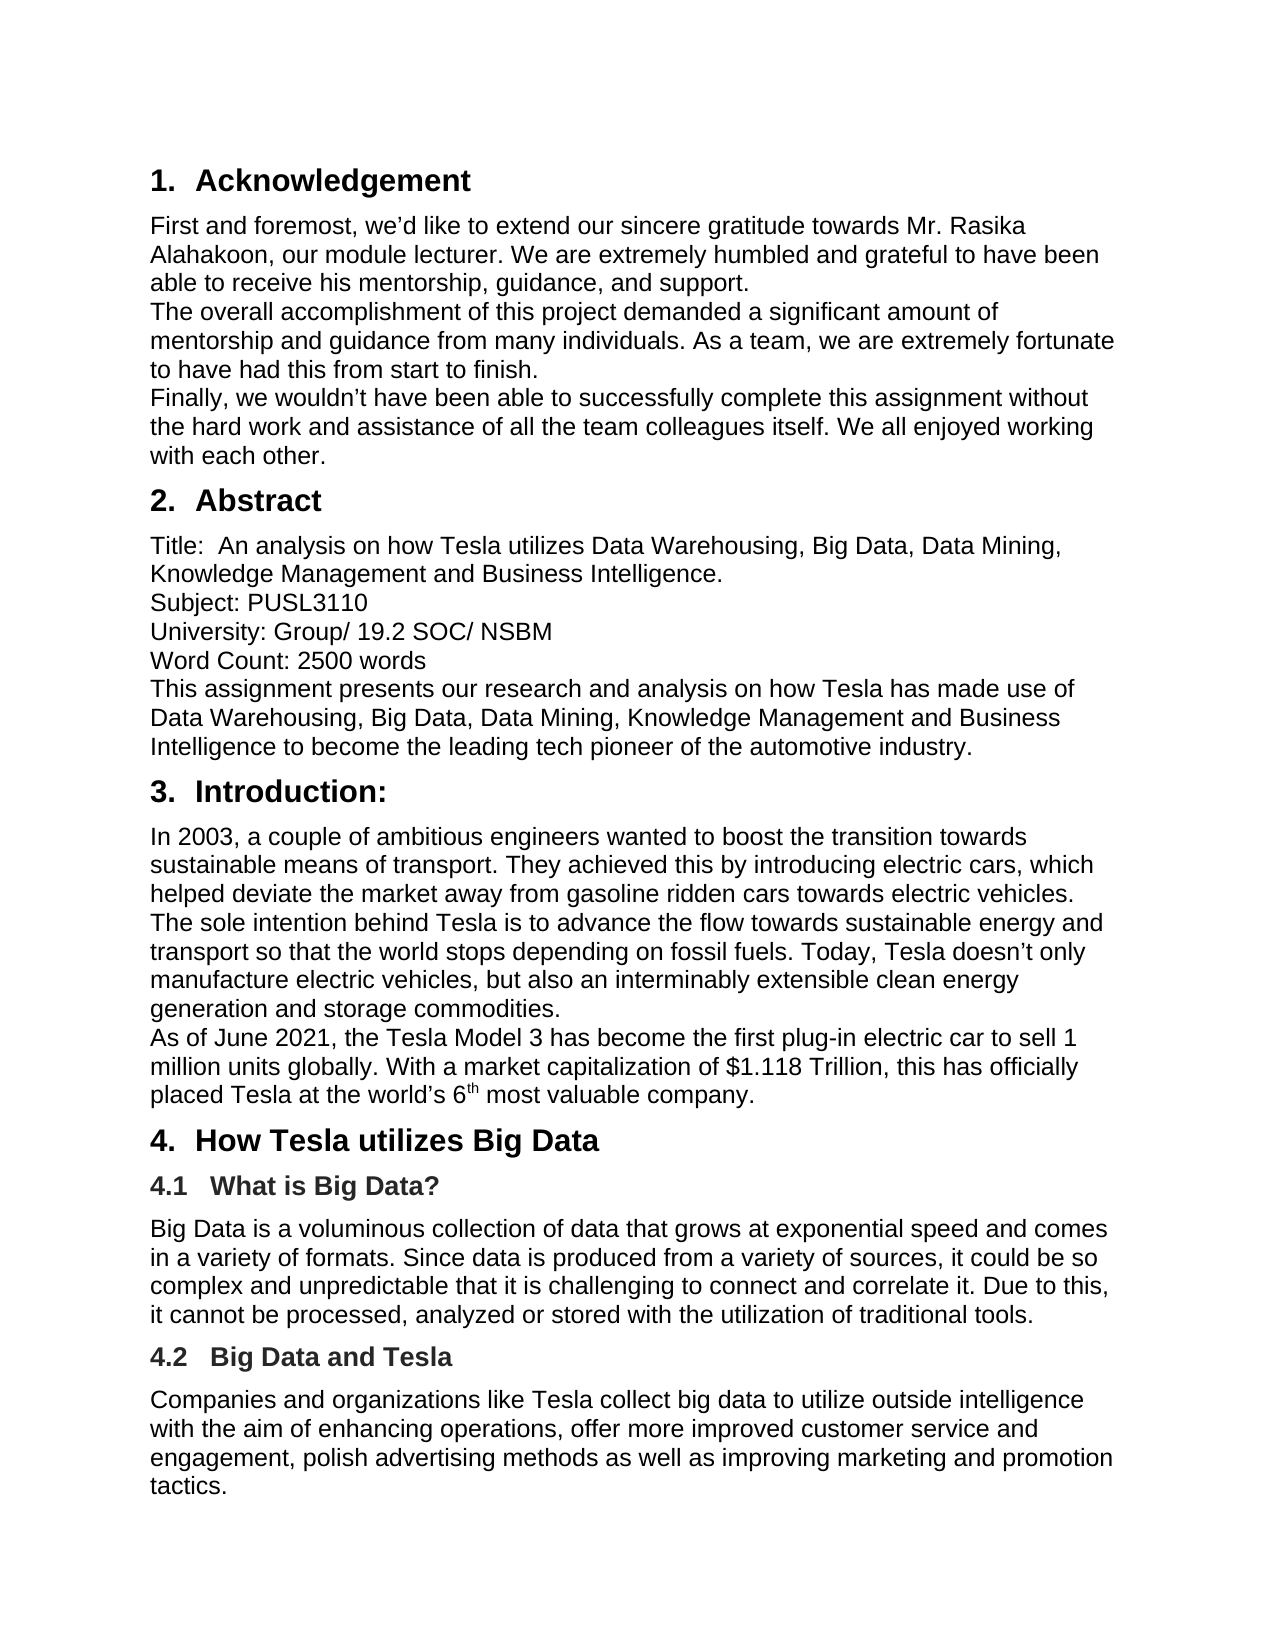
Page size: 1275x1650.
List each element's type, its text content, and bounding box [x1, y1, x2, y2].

text As of June 2021, the Tesla Model 3 has become the first plug-in electric car to sell 1 million units globally. With a market capitalization of $1.118 Trillion, this has officially placed Tesla at the world’s 6th most valuable company. [150, 1023, 1125, 1109]
text Title: An analysis on how Tesla utilizes Data Warehousing, Big Data, Data Mining, Knowledge Management and Business Intelligence. [150, 531, 1125, 588]
subtitle Acknowledgement [150, 162, 1125, 198]
text In 2003, a couple of ambitious engineers wanted to boost the transition towards sustainable means of transport. They achieved this by introducing electric cars, which helped deviate the market away from gasoline ridden cars towards electric vehicles. The sole intention behind Tesla is to advance the flow towards sustainable energy and transport so that the world stops depending on fossil fuels. Today, Tesla doesn’t only manufacture electric vehicles, but also an interminably extensible clean energy generation and storage commodities. [150, 822, 1125, 1023]
text University: Group/ 19.2 SOC/ NSBM [150, 617, 1125, 646]
text This assignment presents our research and analysis on how Tesla has made use of Data Warehousing, Big Data, Data Mining, Knowledge Management and Business Intelligence to become the leading tech pioneer of the automotive industry. [150, 674, 1125, 761]
text Subject: PUSL3110 [150, 588, 1125, 617]
subtitle Introduction: [150, 773, 1125, 809]
text Word Count: 2500 words [150, 646, 1125, 674]
subtitle What is Big Data? [150, 1170, 1125, 1201]
text First and foremost, we’d like to extend our sincere gratitude towards Mr. Rasika Alahakoon, our module lecturer. We are extremely humbled and grateful to have been able to receive his mentorship, guidance, and support. [150, 211, 1125, 297]
subtitle Big Data and Tesla [150, 1341, 1125, 1372]
subtitle Abstract [150, 482, 1125, 518]
subtitle How Tesla utilizes Big Data [150, 1122, 1125, 1157]
text The overall accomplishment of this project demanded a significant amount of mentorship and guidance from many individuals. As a team, we are extremely fortunate to have had this from start to finish. [150, 297, 1125, 383]
text Finally, we wouldn’t have been able to successfully complete this assignment without the hard work and assistance of all the team colleagues itself. We all enjoyed working with each other. [150, 383, 1125, 470]
